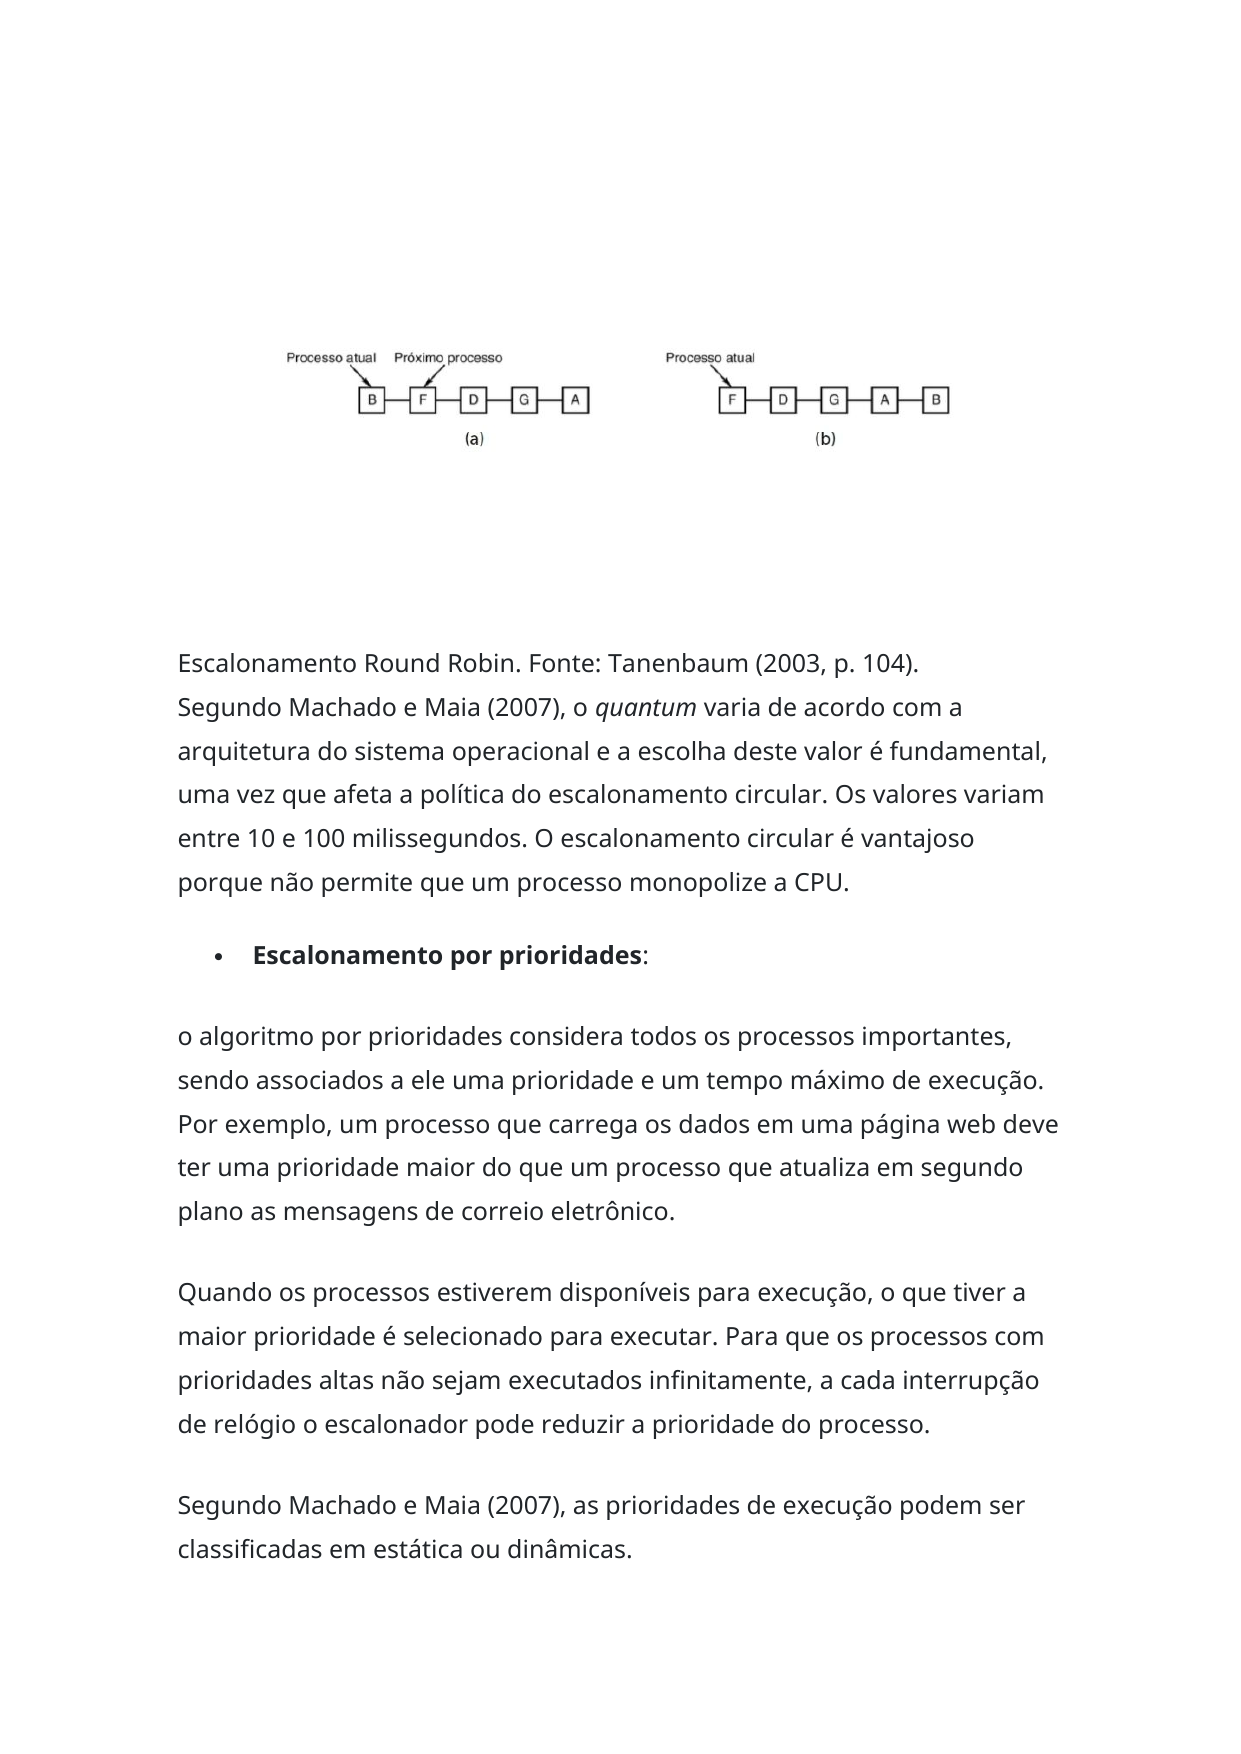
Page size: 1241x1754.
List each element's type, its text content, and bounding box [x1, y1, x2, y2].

picture [177, 147, 1063, 646]
text Escalonamento Round Robin. Fonte: Tanenbaum (2003, p. 104). [177, 646, 1063, 680]
text Segundo Machado e Maia (2007), o quantum varia de acordo com a arquitetura do sistema operacional e a escolha deste valor é fundamental, uma vez que afeta a política do escalonamento circular. Os valores variam entre 10 e 100 milissegundos. O escalonamento circular é vantajoso porque não permite que um processo monopolize a CPU. [177, 680, 1063, 899]
list Escalonamento por prioridades: [215, 928, 1063, 972]
text Segundo Machado e Maia (2007), as prioridades de execução podem ser classificadas em estática ou dinâmicas. [177, 1478, 1063, 1565]
text o algoritmo por prioridades considera todos os processos importantes, sendo associados a ele uma prioridade e um tempo máximo de execução. Por exemplo, um processo que carrega os dados em uma página web deve ter uma prioridade maior do que um processo que atualiza em segundo plano as mensagens de correio eletrônico. [177, 1009, 1063, 1228]
text Quando os processos estiverem disponíveis para execução, o que tiver a maior prioridade é selecionado para executar. Para que os processos com prioridades altas não sejam executados infinitamente, a cada interrupção de relógio o escalonador pode reduzir a prioridade do processo. [177, 1265, 1063, 1440]
